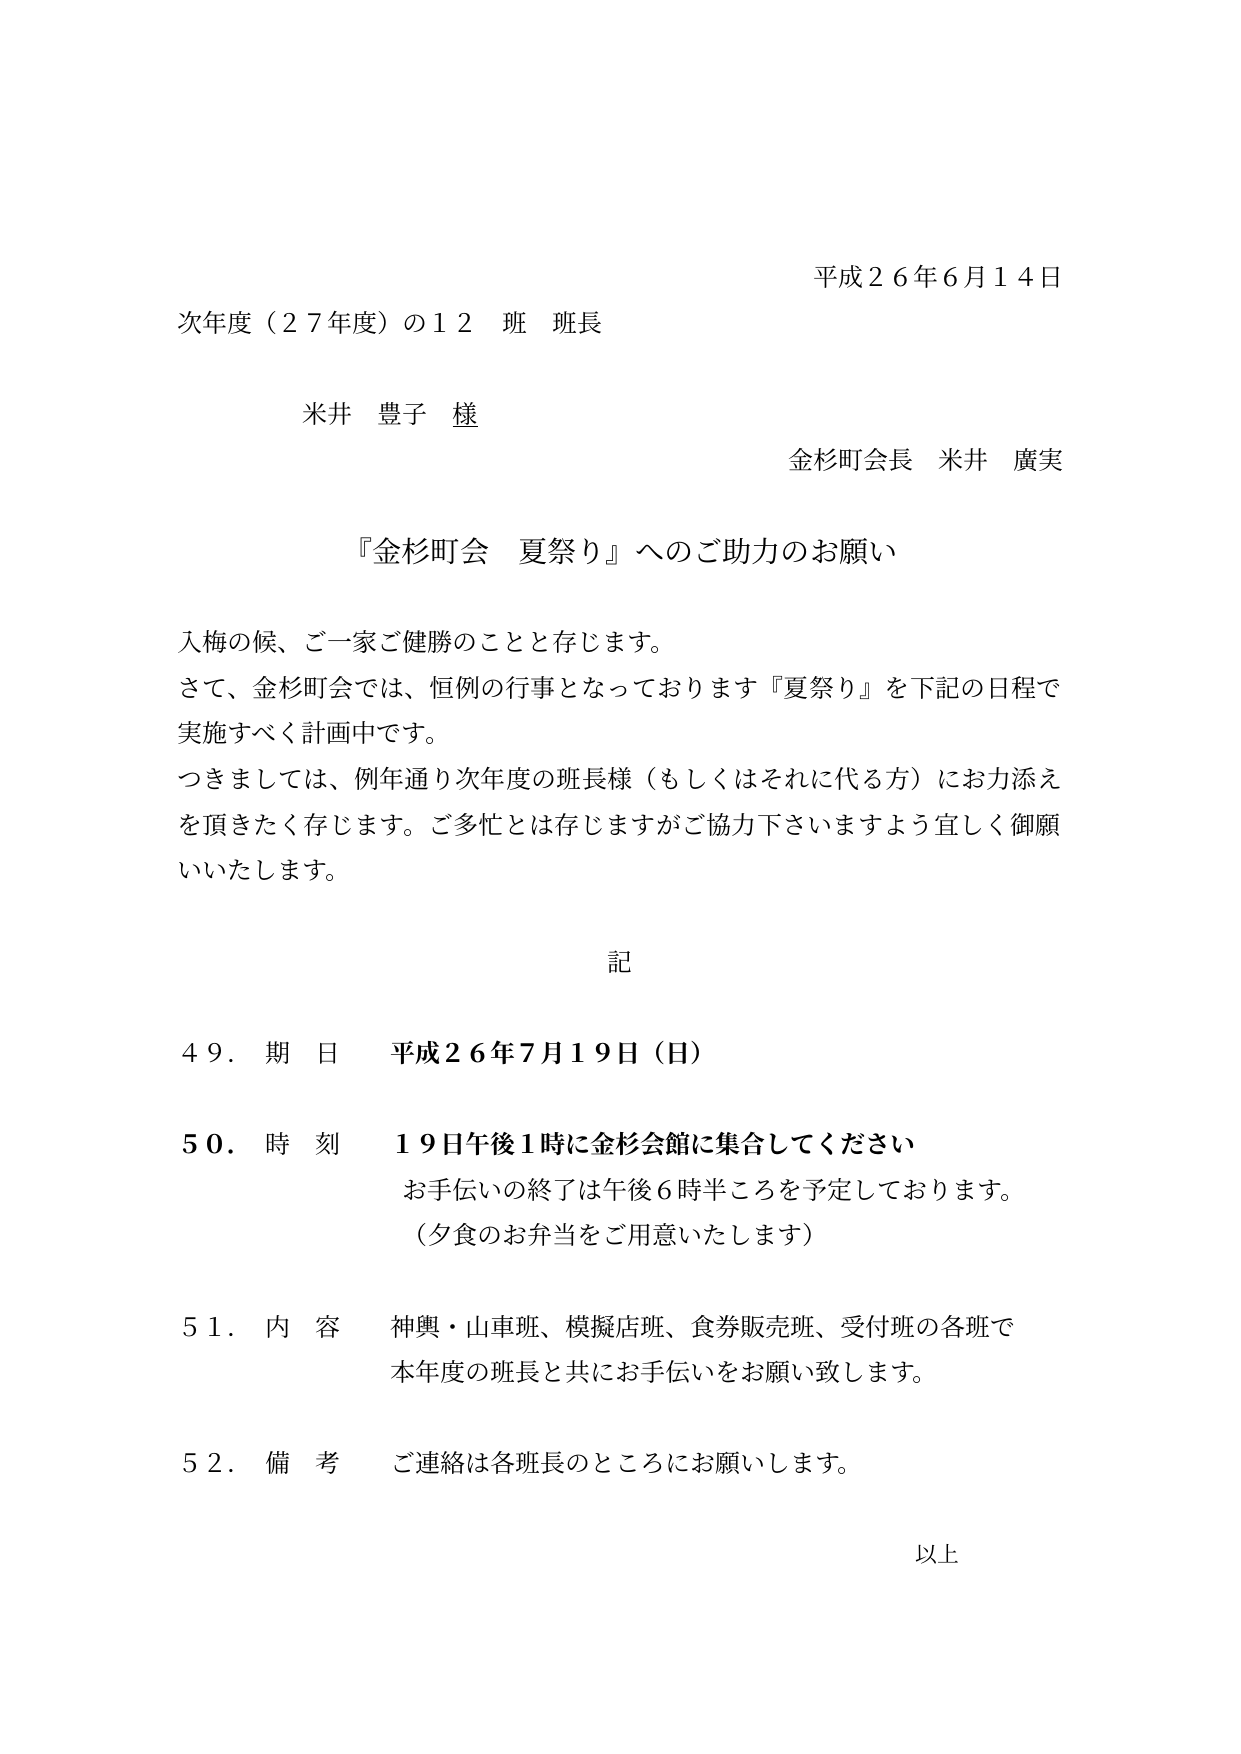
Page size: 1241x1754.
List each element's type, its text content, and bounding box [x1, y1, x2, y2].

list 時 刻 １９日午後１時に金杉会館に集合してください [177, 1120, 1063, 1166]
text さて、金杉町会では、恒例の行事となっております『夏祭り』を下記の日程で実施すべく計画中です。 [177, 664, 1063, 755]
subtitle 記 [177, 937, 1063, 983]
text 平成２６年６月１４日 [177, 253, 1063, 299]
text つきましては、例年通り次年度の班長様（もしくはそれに代る方）にお力添えを頂きたく存じます。ご多忙とは存じますがご協力下さいますよう宜しく御願いいたします。 [177, 755, 1063, 892]
text 以上 [177, 1531, 976, 1576]
text 金杉町会長 米井 廣実 [177, 436, 1063, 481]
text 本年度の班長と共にお手伝いをお願い致します。 [177, 1348, 1063, 1394]
list 期 日 平成２６年７月１９日（日） [177, 1029, 1063, 1074]
text 入梅の候、ご一家ご健勝のことと存じます。 [177, 618, 1063, 664]
text 次年度（２７年度）の１２ 班 班長 [177, 299, 1063, 344]
list 備 考 ご連絡は各班長のところにお願いします。 [177, 1439, 1063, 1485]
text 米井 豊子 様 [177, 390, 1063, 436]
text （夕食のお弁当をご用意いたします） [177, 1211, 1063, 1257]
list 内 容 神輿・山車班、模擬店班、食券販売班、受付班の各班で [177, 1302, 1063, 1348]
text お手伝いの終了は午後６時半ころを予定しております。 [177, 1166, 1063, 1211]
text 『金杉町会 夏祭り』へのご助力のお願い [177, 527, 1063, 572]
